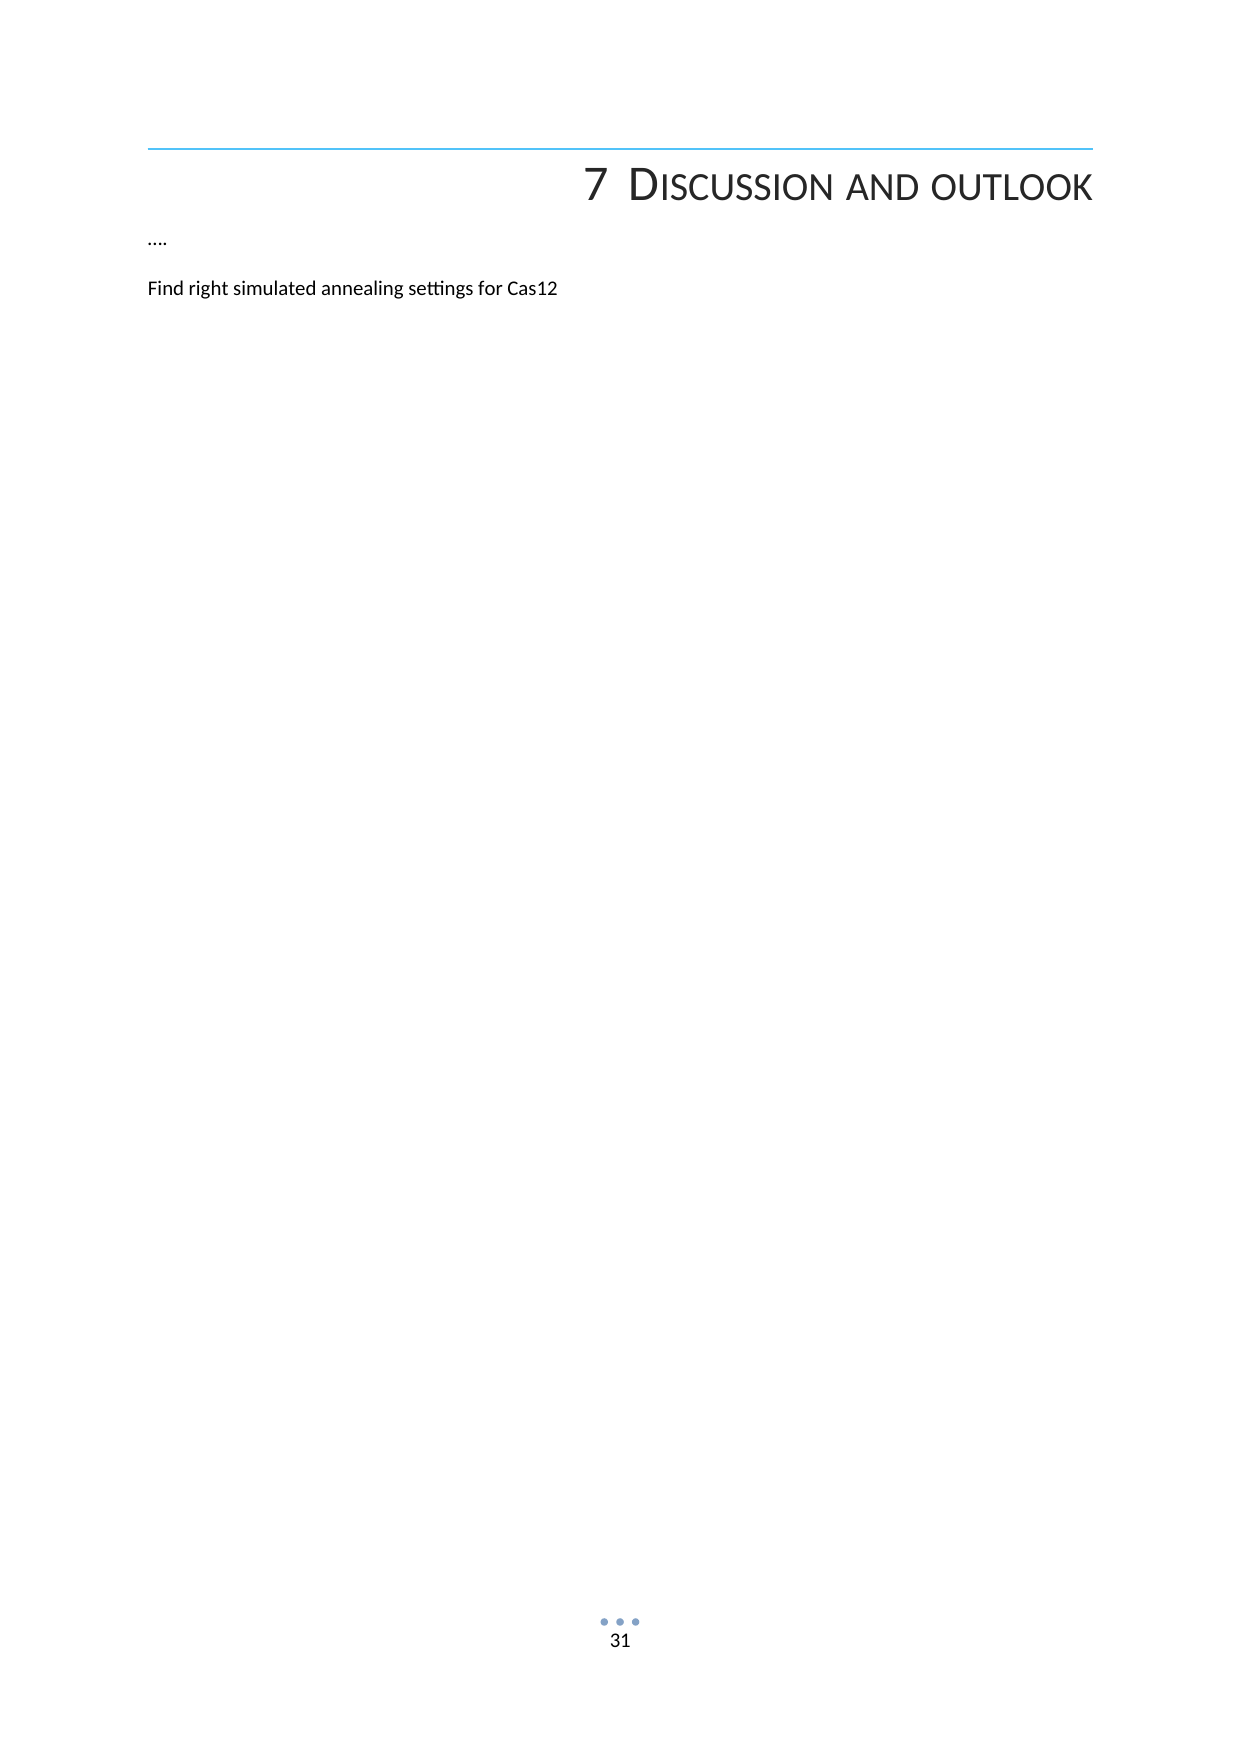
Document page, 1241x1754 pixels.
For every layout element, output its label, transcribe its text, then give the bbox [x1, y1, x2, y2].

text Find right simulated annealing settings for Cas12 [148, 275, 1093, 301]
text …. [148, 225, 1093, 251]
title Discussion and outlook [148, 150, 1093, 213]
